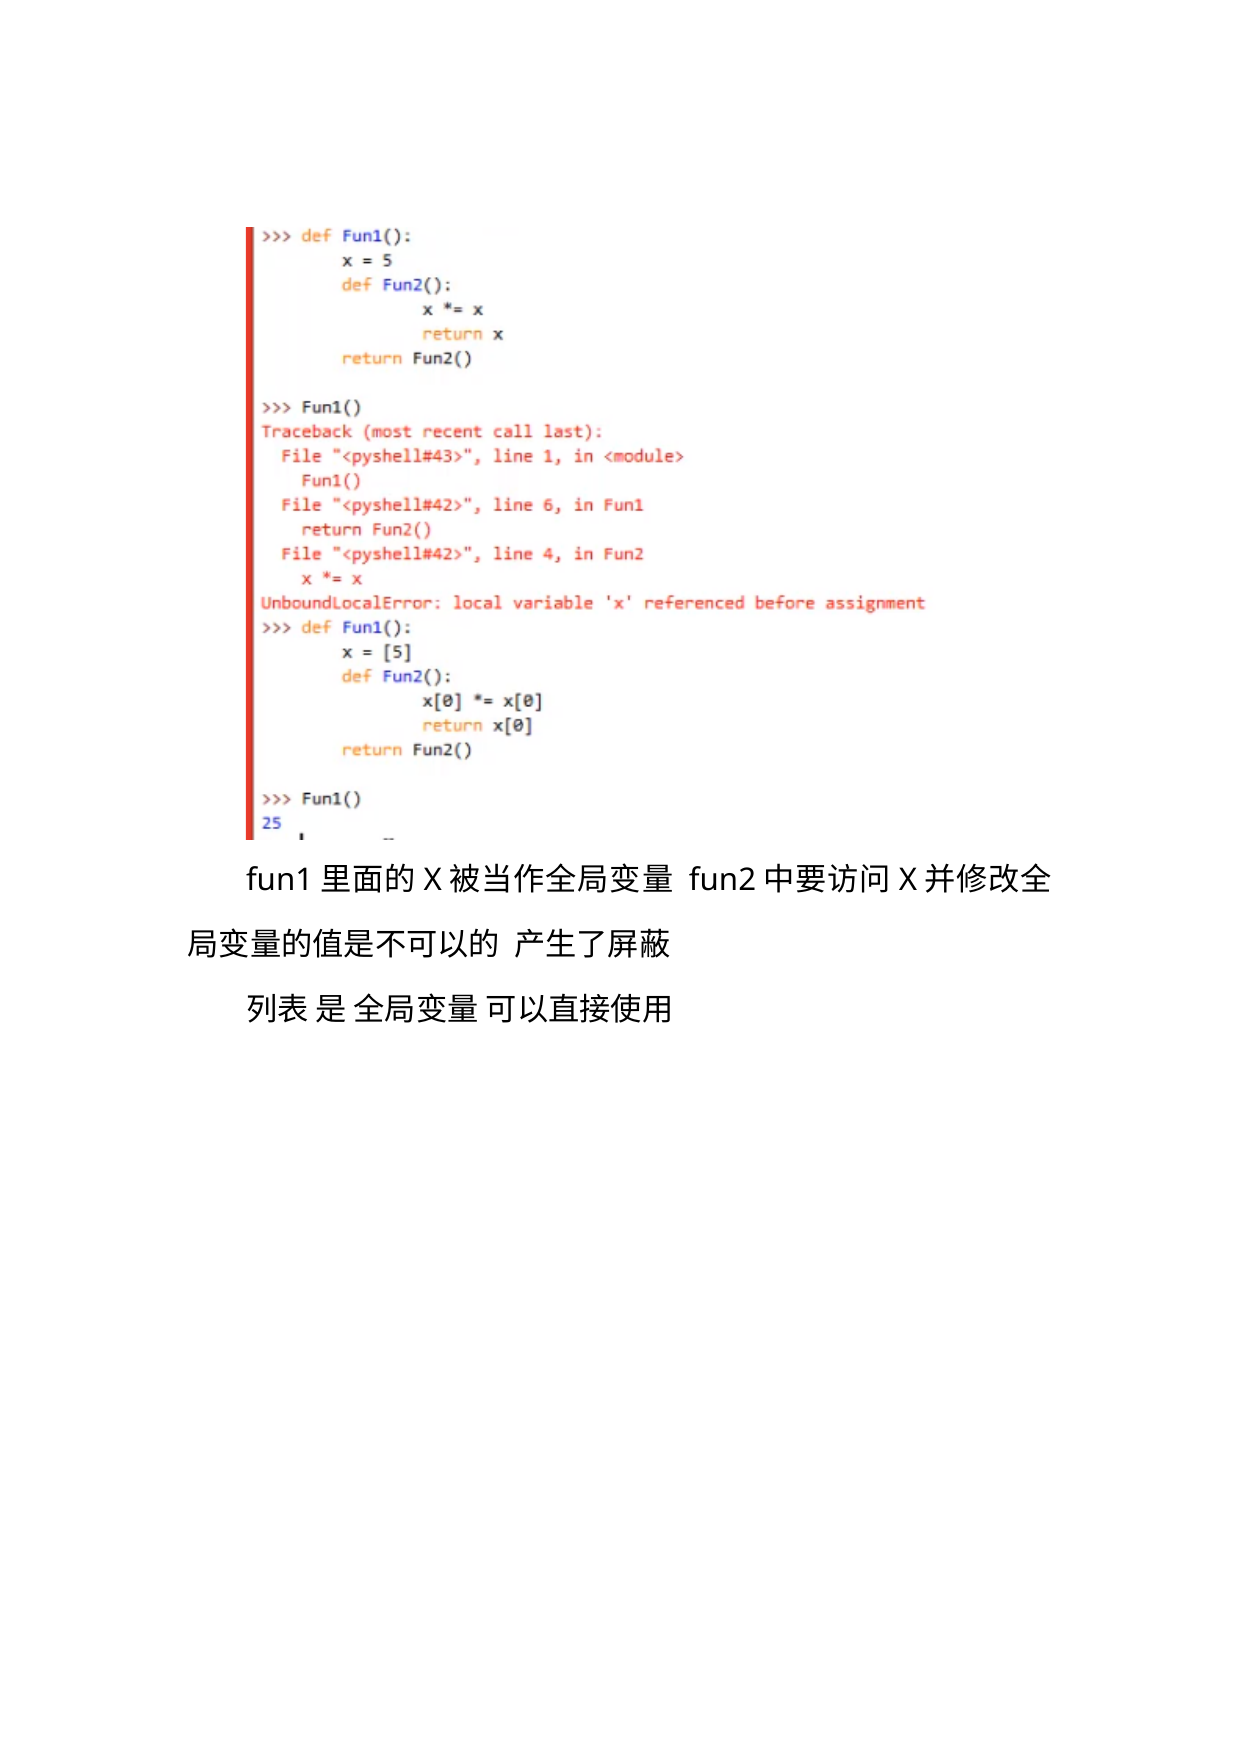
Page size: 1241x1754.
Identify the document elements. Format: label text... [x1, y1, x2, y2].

list 列表 是 全局变量 可以直接使用 [187, 974, 1053, 1039]
list fun1里面的X被当作全局变量 fun2中要访问X并修改全局变量的值是不可以的 产生了屏蔽 [187, 844, 1053, 974]
picture [245, 227, 976, 840]
